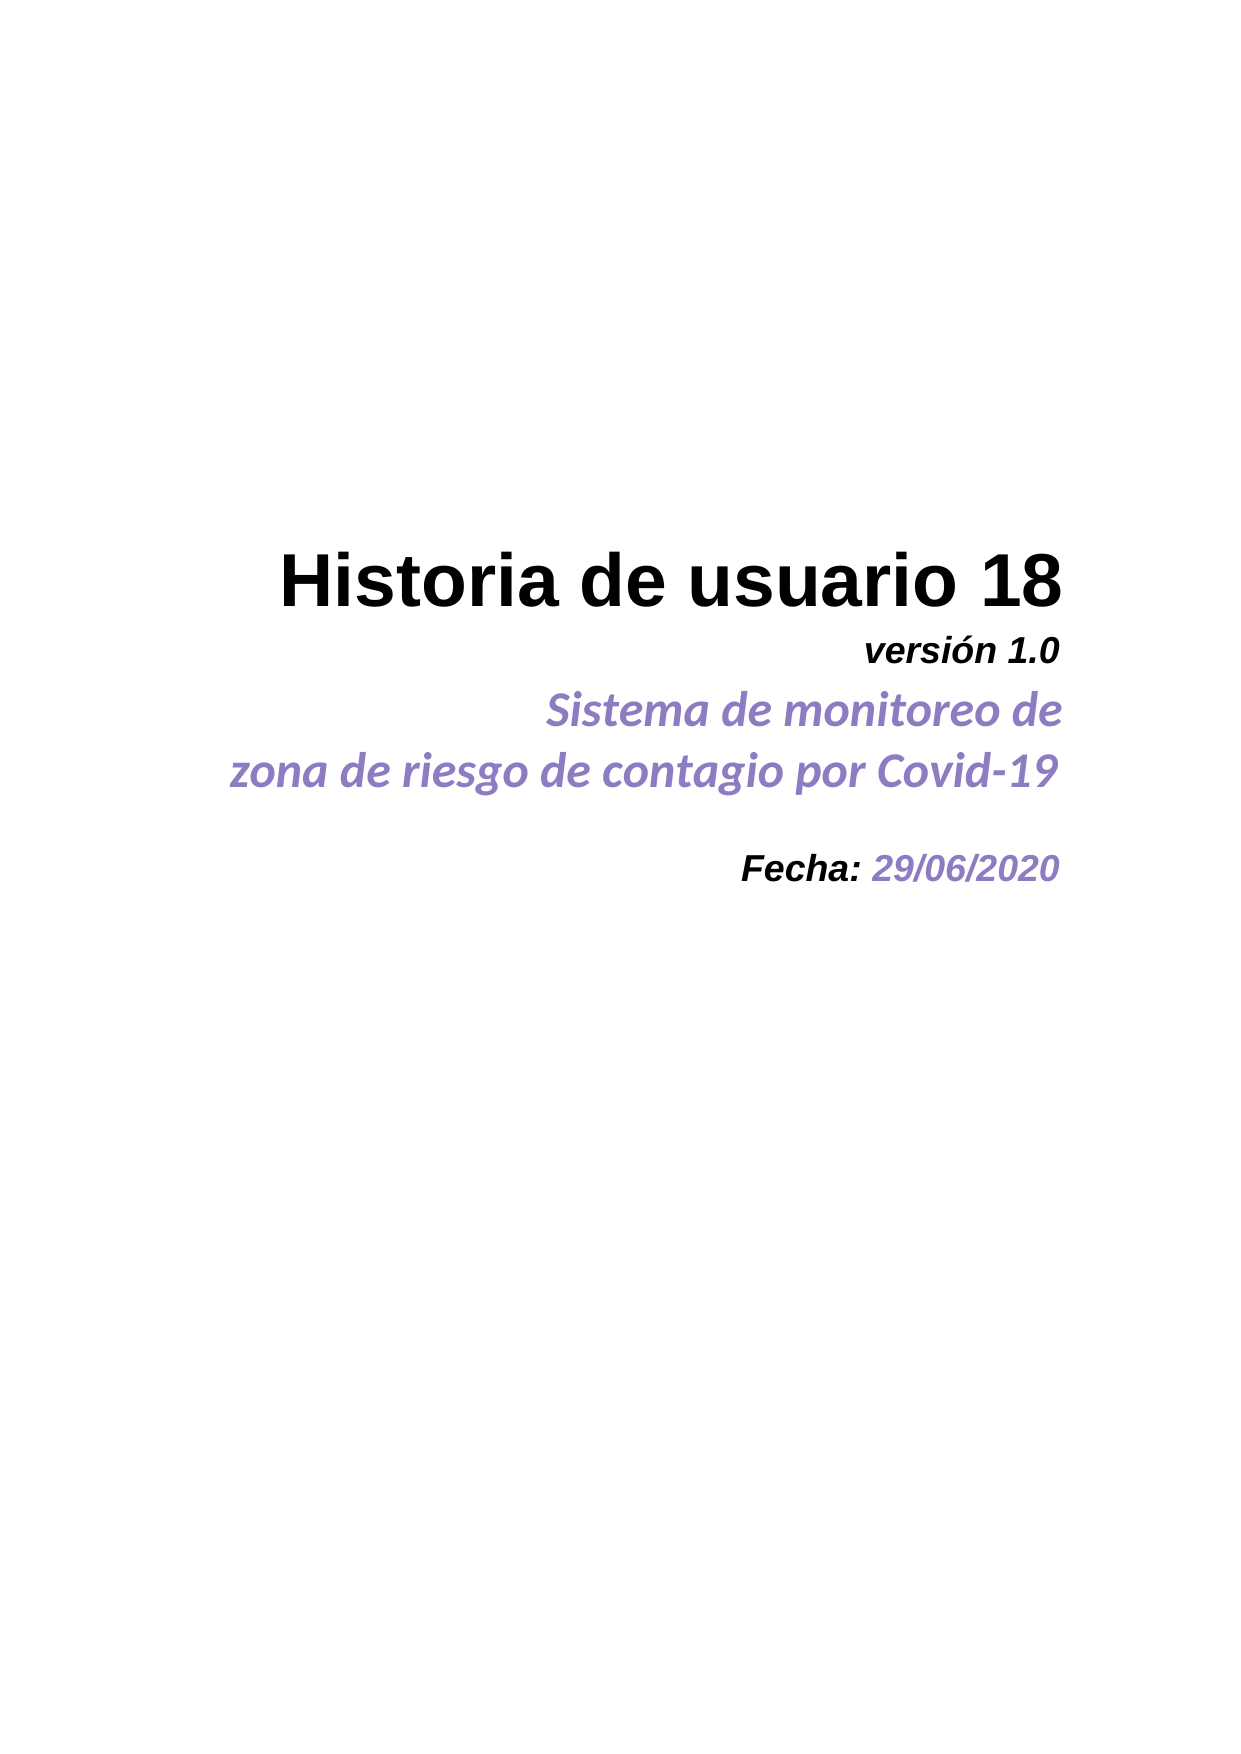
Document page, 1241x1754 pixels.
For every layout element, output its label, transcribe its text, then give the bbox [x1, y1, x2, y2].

text Fecha: 29/06/2020 [177, 846, 1063, 889]
text Sistema de monitoreo de [177, 678, 1063, 739]
text Historia de usuario 18 versión 1.0 [177, 536, 1063, 672]
text zona de riesgo de contagio por Covid-19 [177, 739, 1063, 800]
